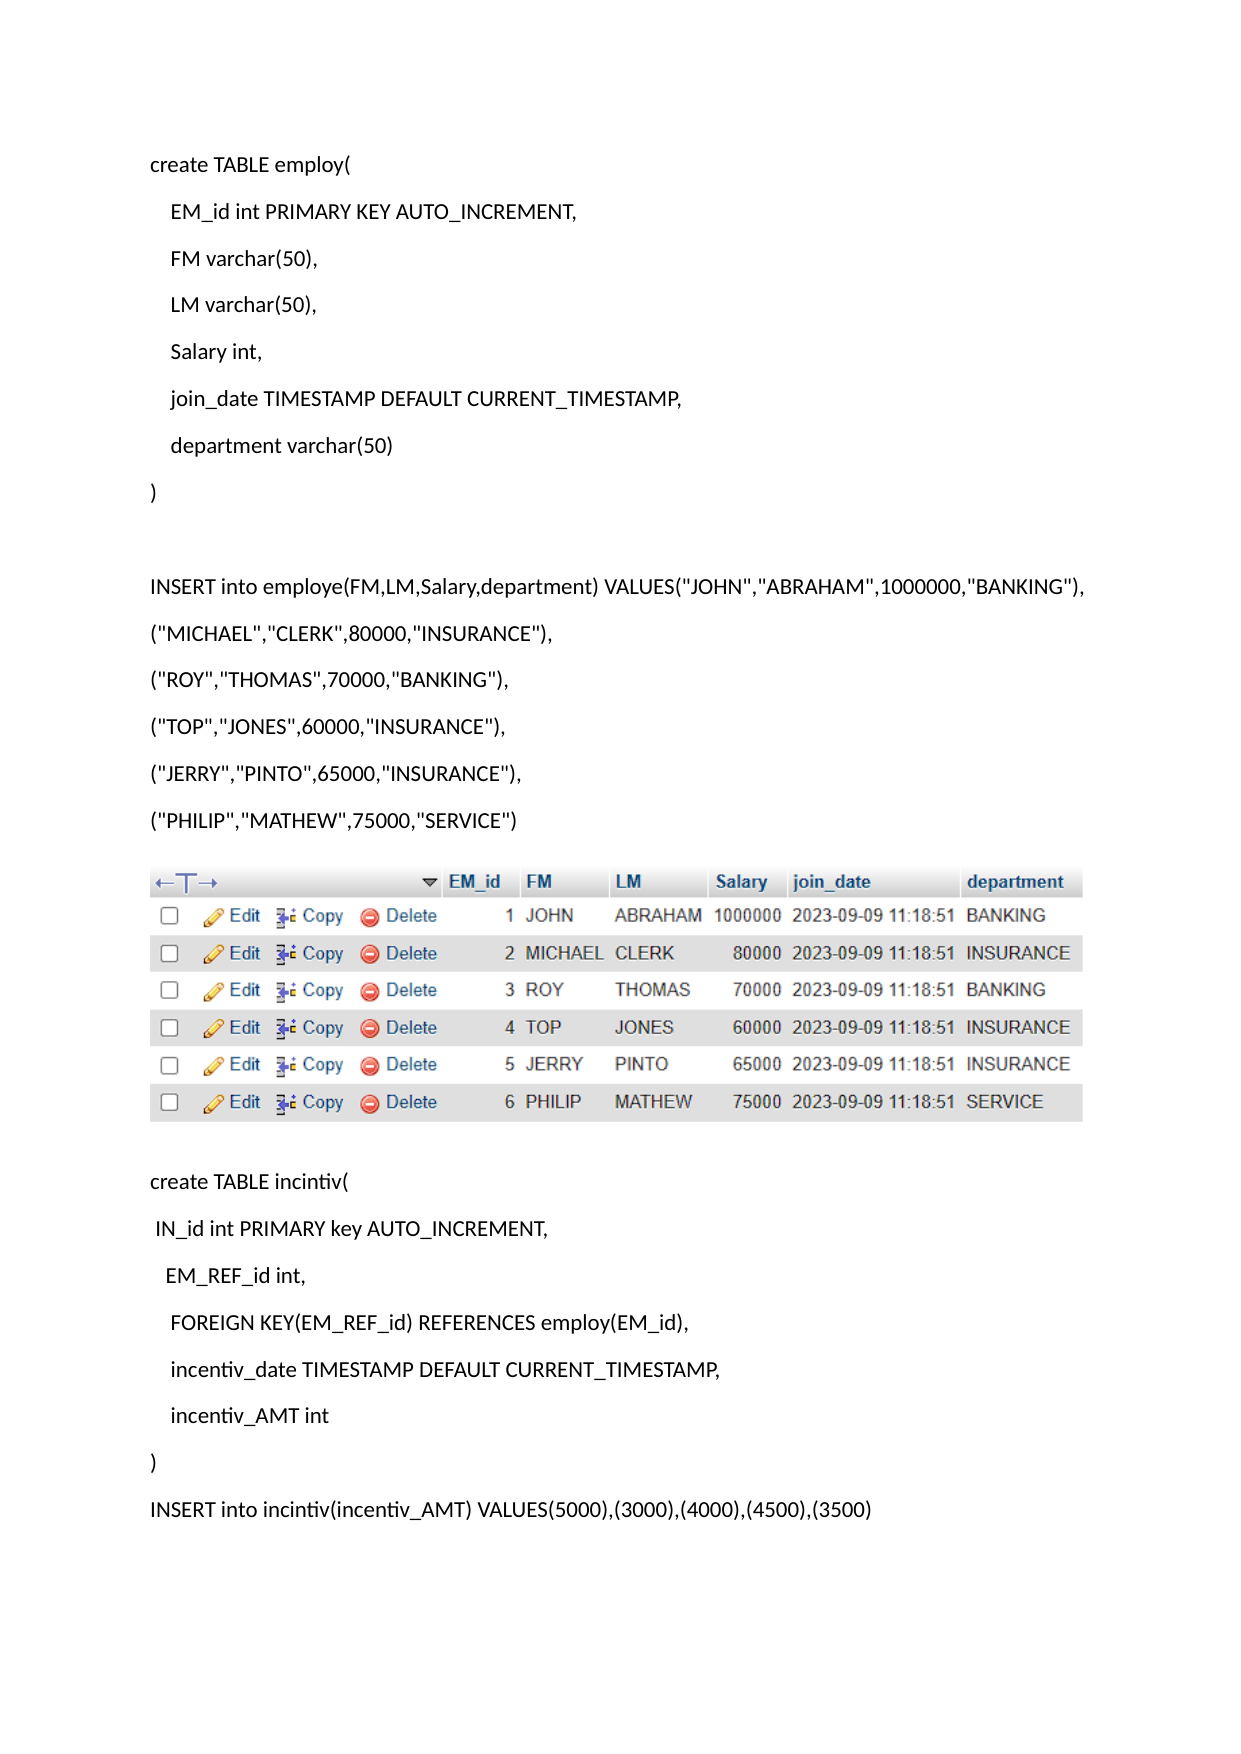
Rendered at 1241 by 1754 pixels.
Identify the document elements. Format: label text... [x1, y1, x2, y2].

text create TABLE employ( [150, 150, 1090, 178]
text ) [150, 478, 1090, 506]
text create TABLE incintiv( [150, 1167, 1090, 1195]
text ("MICHAEL","CLERK",80000,"INSURANCE"), [150, 619, 1090, 647]
text ("PHILIP","MATHEW",75000,"SERVICE") [150, 806, 1090, 834]
text IN_id int PRIMARY key AUTO_INCREMENT, [150, 1214, 1090, 1242]
text ("TOP","JONES",60000,"INSURANCE"), [150, 712, 1090, 741]
text EM_REF_id int, [150, 1261, 1090, 1289]
text FM varchar(50), [150, 244, 1090, 272]
text INSERT into employe(FM,LM,Salary,department) VALUES("JOHN","ABRAHAM",1000000,"BANKING"), [150, 572, 1090, 600]
text ("ROY","THOMAS",70000,"BANKING"), [150, 666, 1090, 694]
text incentiv_date TIMESTAMP DEFAULT CURRENT_TIMESTAMP, [150, 1355, 1090, 1383]
text department varchar(50) [150, 431, 1090, 459]
picture [150, 853, 1091, 1149]
text LM varchar(50), [150, 291, 1090, 319]
text Salary int, [150, 337, 1090, 366]
text EM_id int PRIMARY KEY AUTO_INCREMENT, [150, 197, 1090, 225]
text join_date TIMESTAMP DEFAULT CURRENT_TIMESTAMP, [150, 384, 1090, 412]
text ) [150, 1448, 1090, 1476]
text FOREIGN KEY(EM_REF_id) REFERENCES employ(EM_id), [150, 1308, 1090, 1336]
text incentiv_AMT int [150, 1402, 1090, 1429]
text INSERT into incintiv(incentiv_AMT) VALUES(5000),(3000),(4000),(4500),(3500) [150, 1495, 1090, 1523]
text ("JERRY","PINTO",65000,"INSURANCE"), [150, 759, 1090, 787]
